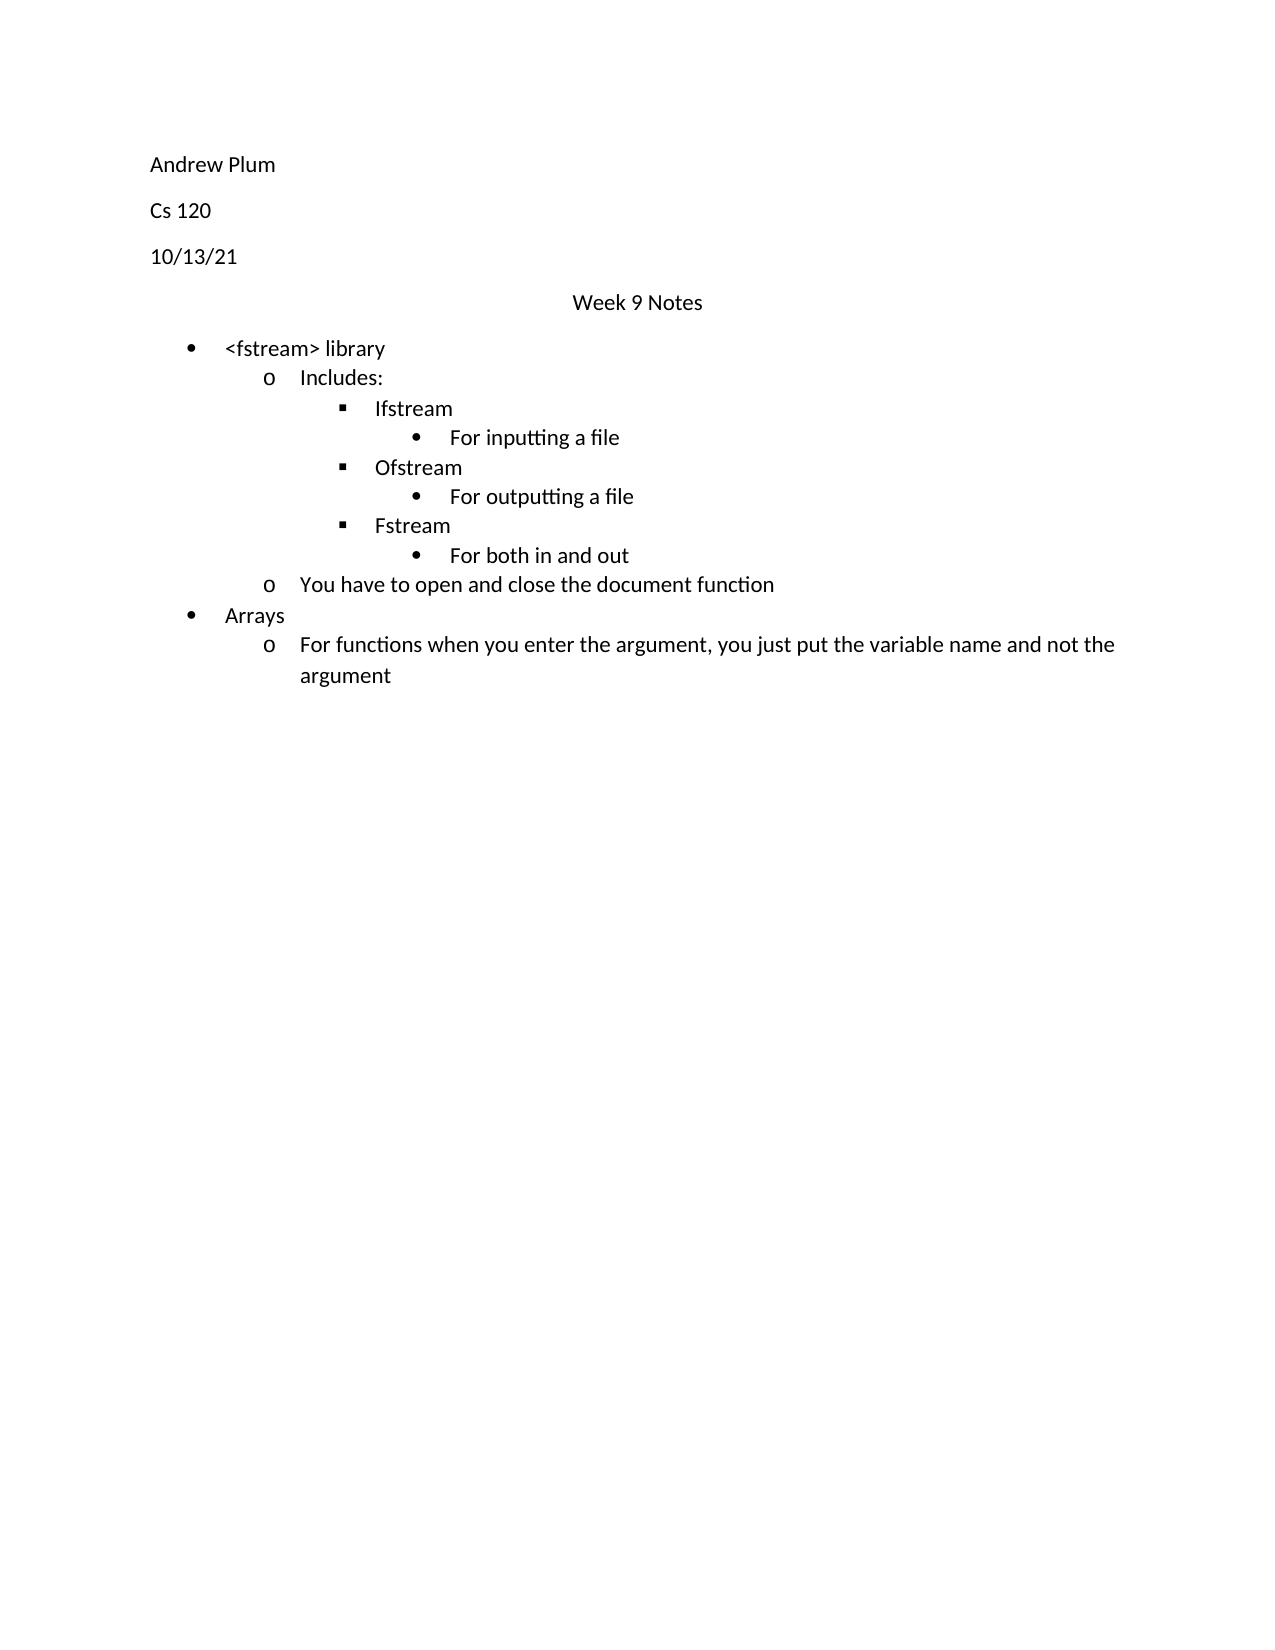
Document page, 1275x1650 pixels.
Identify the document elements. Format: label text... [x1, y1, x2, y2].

list Arrays [187, 601, 1125, 629]
text Cs 120 [150, 196, 1125, 224]
list Includes: [262, 363, 1125, 393]
list Ifstream [337, 394, 1125, 422]
text 10/13/21 [150, 242, 1125, 270]
text Week 9 Notes [150, 288, 1125, 316]
text Andrew Plum [150, 150, 1125, 178]
list Fstream [337, 512, 1125, 540]
list You have to open and close the document function [262, 570, 1125, 599]
list Ofstream [337, 453, 1125, 481]
list For outputting a file [412, 482, 1125, 510]
list <fstream> library [187, 334, 1125, 362]
list For both in and out [412, 541, 1125, 569]
list For functions when you enter the argument, you just put the variable name and not the argument [262, 630, 1125, 689]
list For inputting a file [412, 423, 1125, 452]
